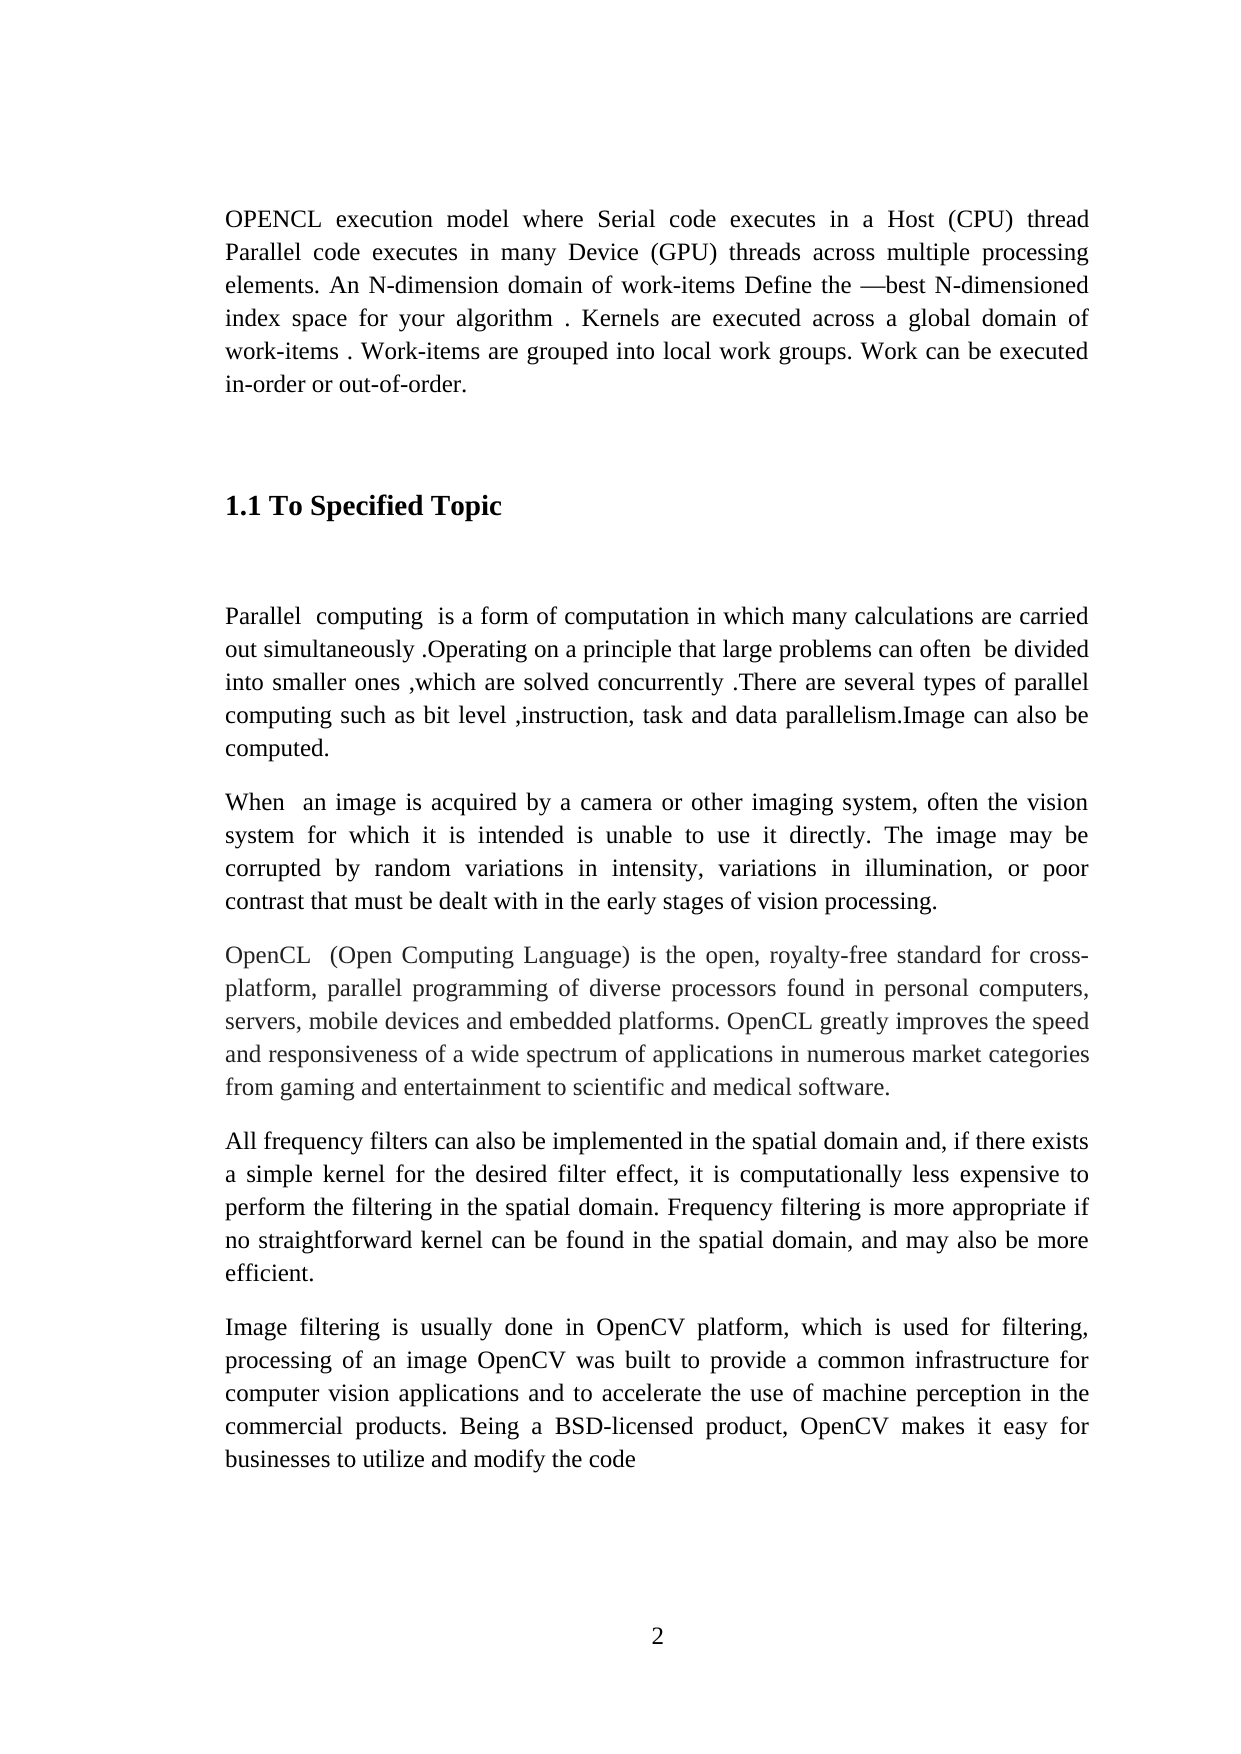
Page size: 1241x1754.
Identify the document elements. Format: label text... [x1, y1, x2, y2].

text 1.1 To Specified Topic [225, 488, 1090, 521]
text OPENCL execution model where Serial code executes in a Host (CPU) thread Parallel code executes in many Device (GPU) threads across multiple processing elements. An N-dimension domain of work-items Define the ―best N-dimensioned index space for your algorithm . Kernels are executed across a global domain of work-items . Work-items are grouped into local work groups. Work can be executed in-order or out-of-order. [225, 204, 1090, 398]
text All frequency filters can also be implemented in the spatial domain and, if there exists a simple kernel for the desired filter effect, it is computationally less expensive to perform the filtering in the spatial domain. Frequency filtering is more appropriate if no straightforward kernel can be found in the spatial domain, and may also be more efficient. [225, 1126, 1090, 1287]
text When an image is acquired by a camera or other imaging system, often the vision system for which it is intended is unable to use it directly. The image may be corrupted by random variations in intensity, variations in illumination, or poor contrast that must be dealt with in the early stages of vision processing. [225, 787, 1090, 915]
text Image filtering is usually done in OpenCV platform, which is used for filtering, processing of an image OpenCV was built to provide a common infrastructure for computer vision applications and to accelerate the use of machine perception in the commercial products. Being a BSD-licensed product, OpenCV makes it easy for businesses to utilize and modify the code [225, 1312, 1090, 1472]
text OpenCL (Open Computing Language) is the open, royalty-free standard for cross-platform, parallel programming of diverse processors found in personal computers, servers, mobile devices and embedded platforms. OpenCL greatly improves the speed and responsiveness of a wide spectrum of applications in numerous market categories from gaming and entertainment to scientific and medical software. [225, 1068, 1090, 1101]
text Parallel computing is a form of computation in which many calculations are carried out simultaneously .Operating on a principle that large problems can often be divided into smaller ones ,which are solved concurrently .There are several types of parallel computing such as bit level ,instruction, task and data parallelism.Image can also be computed. [225, 601, 1090, 762]
